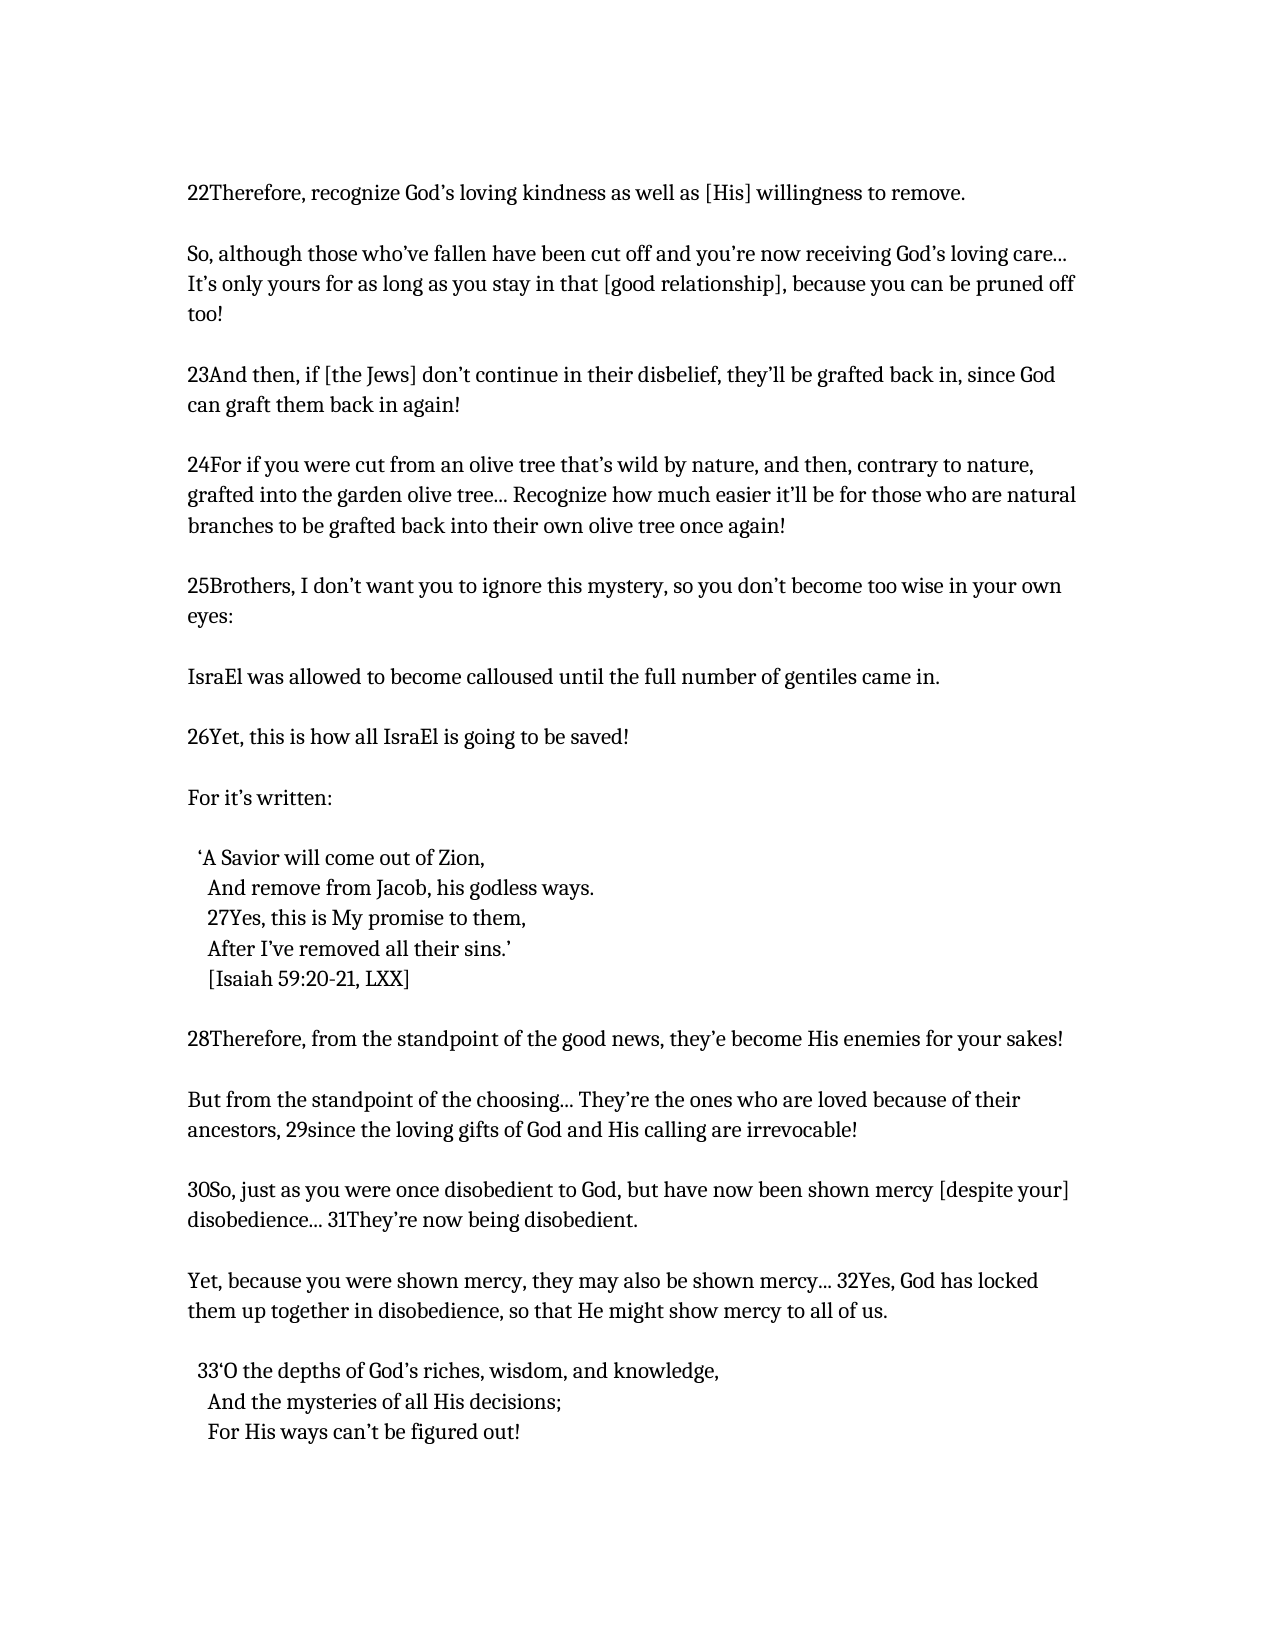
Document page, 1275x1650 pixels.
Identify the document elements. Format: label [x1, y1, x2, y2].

text [187, 150, 1087, 1475]
